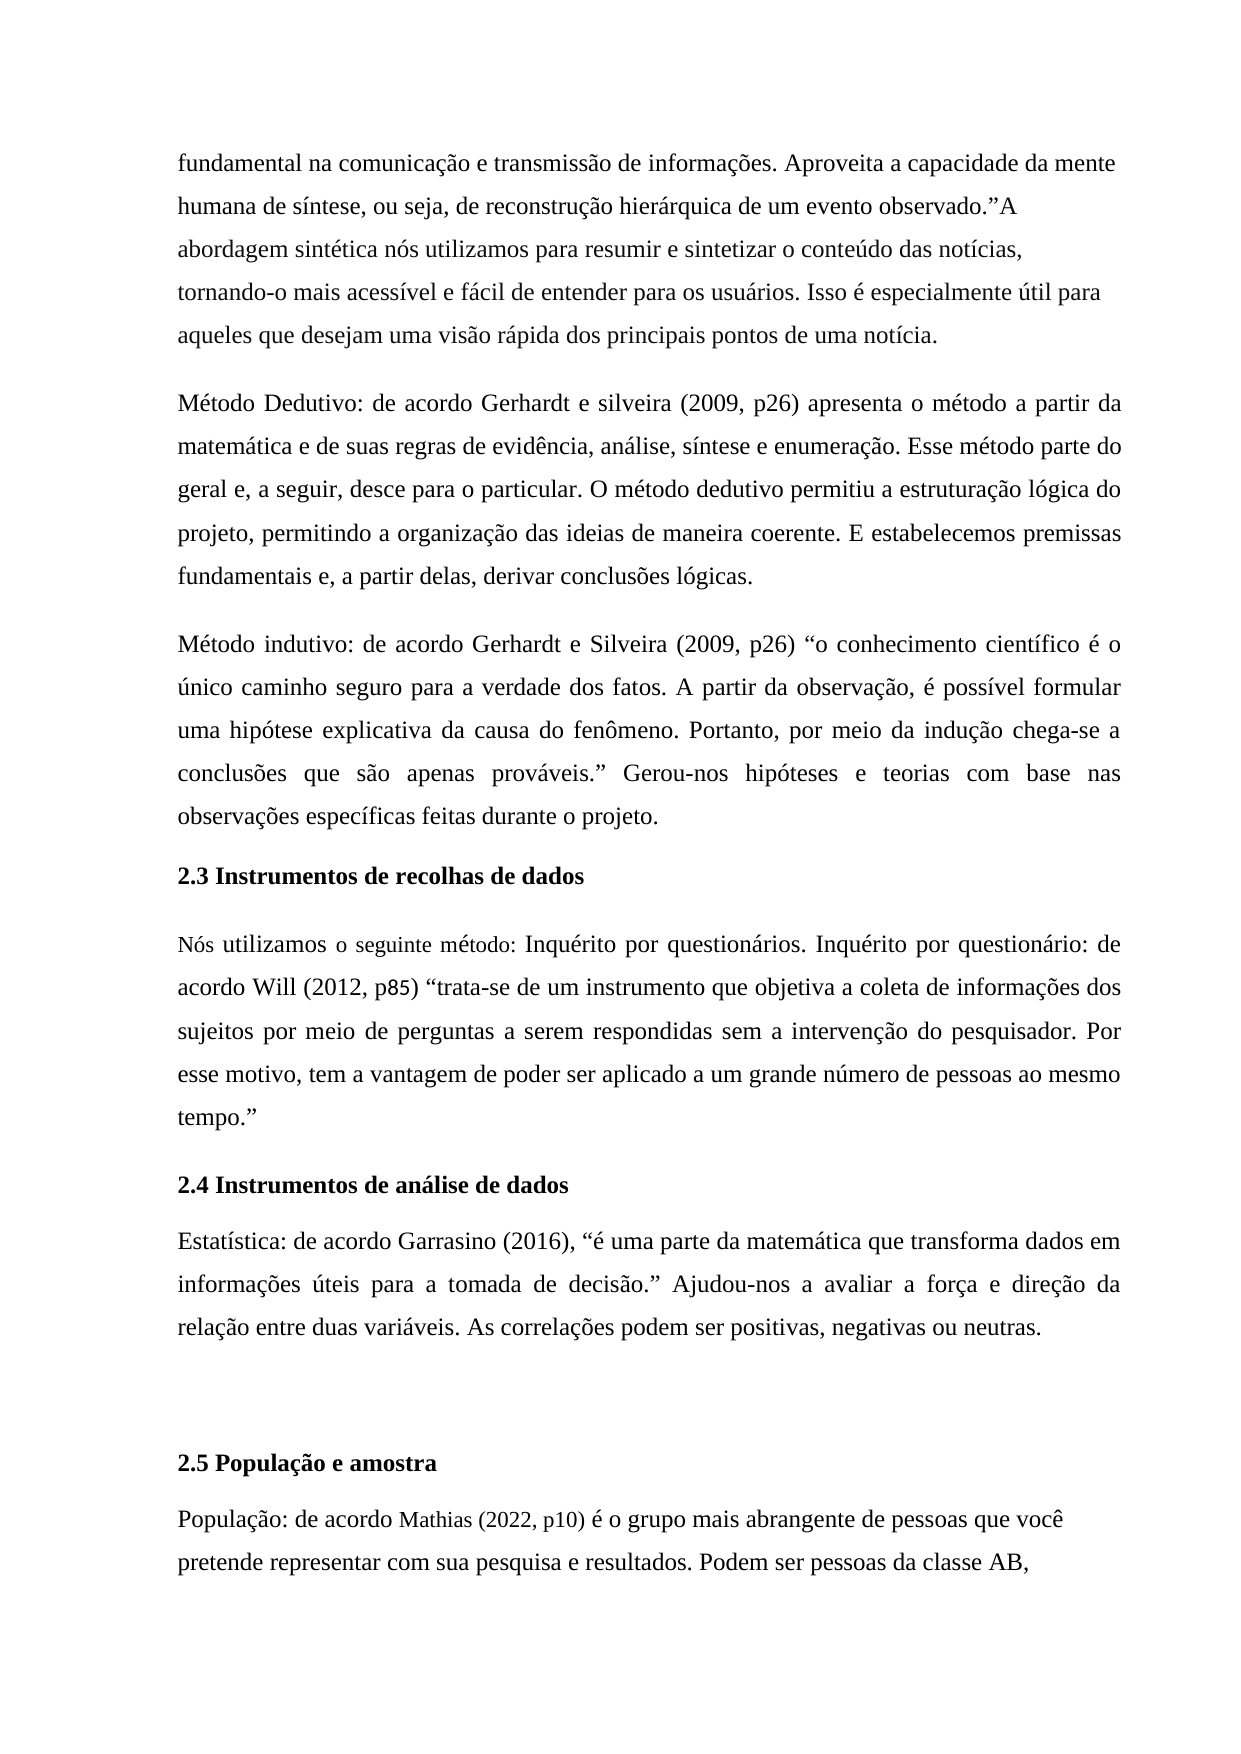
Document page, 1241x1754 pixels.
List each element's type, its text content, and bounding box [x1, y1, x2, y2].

text Método Dedutivo: de acordo Gerhardt e silveira (2009, p26) apresenta o método a partir da matemática e de suas regras de evidência, análise, síntese e enumeração. Esse método parte do geral e, a seguir, desce para o particular. O método dedutivo permitiu a estruturação lógica do projeto, permitindo a organização das ideias de maneira coerente. E estabelecemos premissas fundamentais e, a partir delas, derivar conclusões lógicas. [177, 388, 1122, 589]
text 2.4 Instrumentos de análise de dados [177, 1170, 1122, 1199]
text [177, 148, 1122, 349]
text 2.5 População e amostra [177, 1448, 1122, 1477]
text Método indutivo: de acordo Gerhardt e Silveira (2009, p26) “o conhecimento científico é o único caminho seguro para a verdade dos fatos. A partir da observação, é possível formular uma hipótese explicativa da causa do fenômeno. Portanto, por meio da indução chega-se a conclusões que são apenas prováveis.” Gerou-nos hipóteses e teorias com base nas observações específicas feitas durante o projeto. [177, 629, 1122, 830]
text Estatística: de acordo Garrasino (2016), “é uma parte da matemática que transforma dados em informações úteis para a tomada de decisão.” Ajudou-nos a avaliar a força e direção da relação entre duas variáveis. As correlações podem ser positivas, negativas ou neutras. [177, 1226, 1122, 1341]
text Nós utilizamos o seguinte método: Inquérito por questionários. Inquérito por questionário: de acordo Will (2012, p85) “trata-se de um instrumento que objetiva a coleta de informações dos sujeitos por meio de perguntas a serem respondidas sem a intervenção do pesquisador. Por esse motivo, tem a vantagem de poder ser aplicado a um grande número de pessoas ao mesmo tempo.” [177, 929, 1122, 1131]
text 2.3 Instrumentos de recolhas de dados [177, 861, 1122, 890]
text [177, 1504, 1122, 1576]
